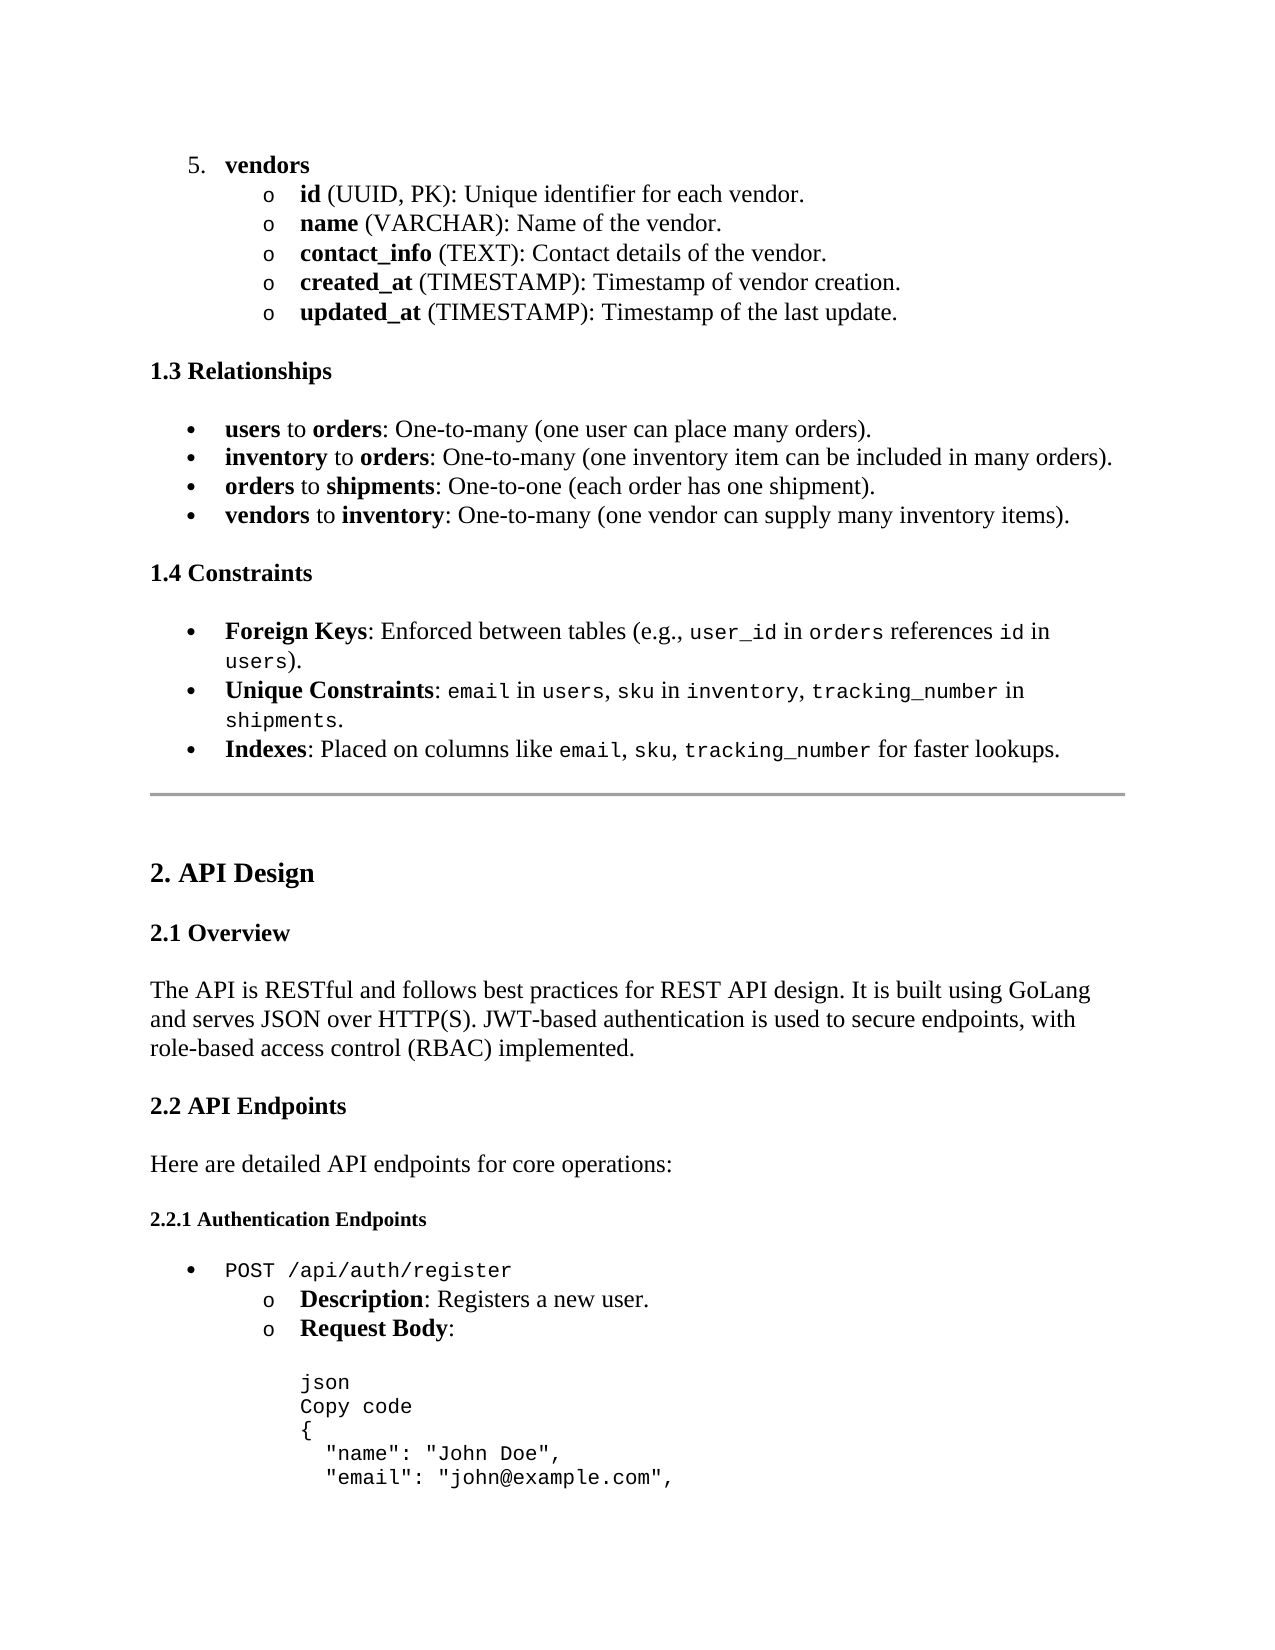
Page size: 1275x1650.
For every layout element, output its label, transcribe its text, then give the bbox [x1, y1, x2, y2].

text json [300, 1372, 1125, 1396]
list name (VARCHAR): Name of the vendor. [262, 208, 1125, 238]
list Indexes: Placed on columns like email, sku, tracking_number for faster lookups. [187, 734, 1125, 764]
text 1.3 Relationships [150, 356, 1125, 384]
list vendors to inventory: One-to-many (one vendor can supply many inventory items). [187, 500, 1125, 529]
text 2.1 Overview [150, 918, 1125, 946]
text Here are detailed API endpoints for core operations: [150, 1149, 1125, 1178]
text 2.2.1 Authentication Endpoints [150, 1207, 1125, 1231]
list updated_at (TIMESTAMP): Timestamp of the last update. [262, 297, 1125, 327]
text 2. API Design [150, 856, 1125, 888]
list inventory to orders: One-to-many (one inventory item can be included in many orders). [187, 442, 1125, 471]
text "email": "john@example.com", [300, 1467, 1125, 1490]
list users to orders: One-to-many (one user can place many orders). [187, 414, 1125, 442]
list Foreign Keys: Enforced between tables (e.g., user_id in orders references id in users). [187, 616, 1125, 675]
list orders to shipments: One-to-one (each order has one shipment). [187, 471, 1125, 500]
text 1.4 Constraints [150, 558, 1125, 587]
list Request Body: [262, 1313, 1125, 1343]
text { [300, 1419, 1125, 1443]
list POST /api/auth/register [187, 1260, 1125, 1284]
list contact_info (TEXT): Contact details of the vendor. [262, 238, 1125, 267]
list Unique Constraints: email in users, sku in inventory, tracking_number in shipments. [187, 675, 1125, 734]
text Copy code [300, 1396, 1125, 1419]
text 2.2 API Endpoints [150, 1091, 1125, 1120]
text "name": "John Doe", [300, 1443, 1125, 1467]
list vendors [187, 150, 1125, 179]
list id (UUID, PK): Unique identifier for each vendor. [262, 179, 1125, 208]
text The API is RESTful and follows best practices for REST API design. It is built using GoLang and serves JSON over HTTP(S). JWT-based authentication is used to secure endpoints, with role-based access control (RBAC) implemented. [150, 976, 1125, 1062]
list created_at (TIMESTAMP): Timestamp of vendor creation. [262, 267, 1125, 297]
list Description: Registers a new user. [262, 1284, 1125, 1313]
